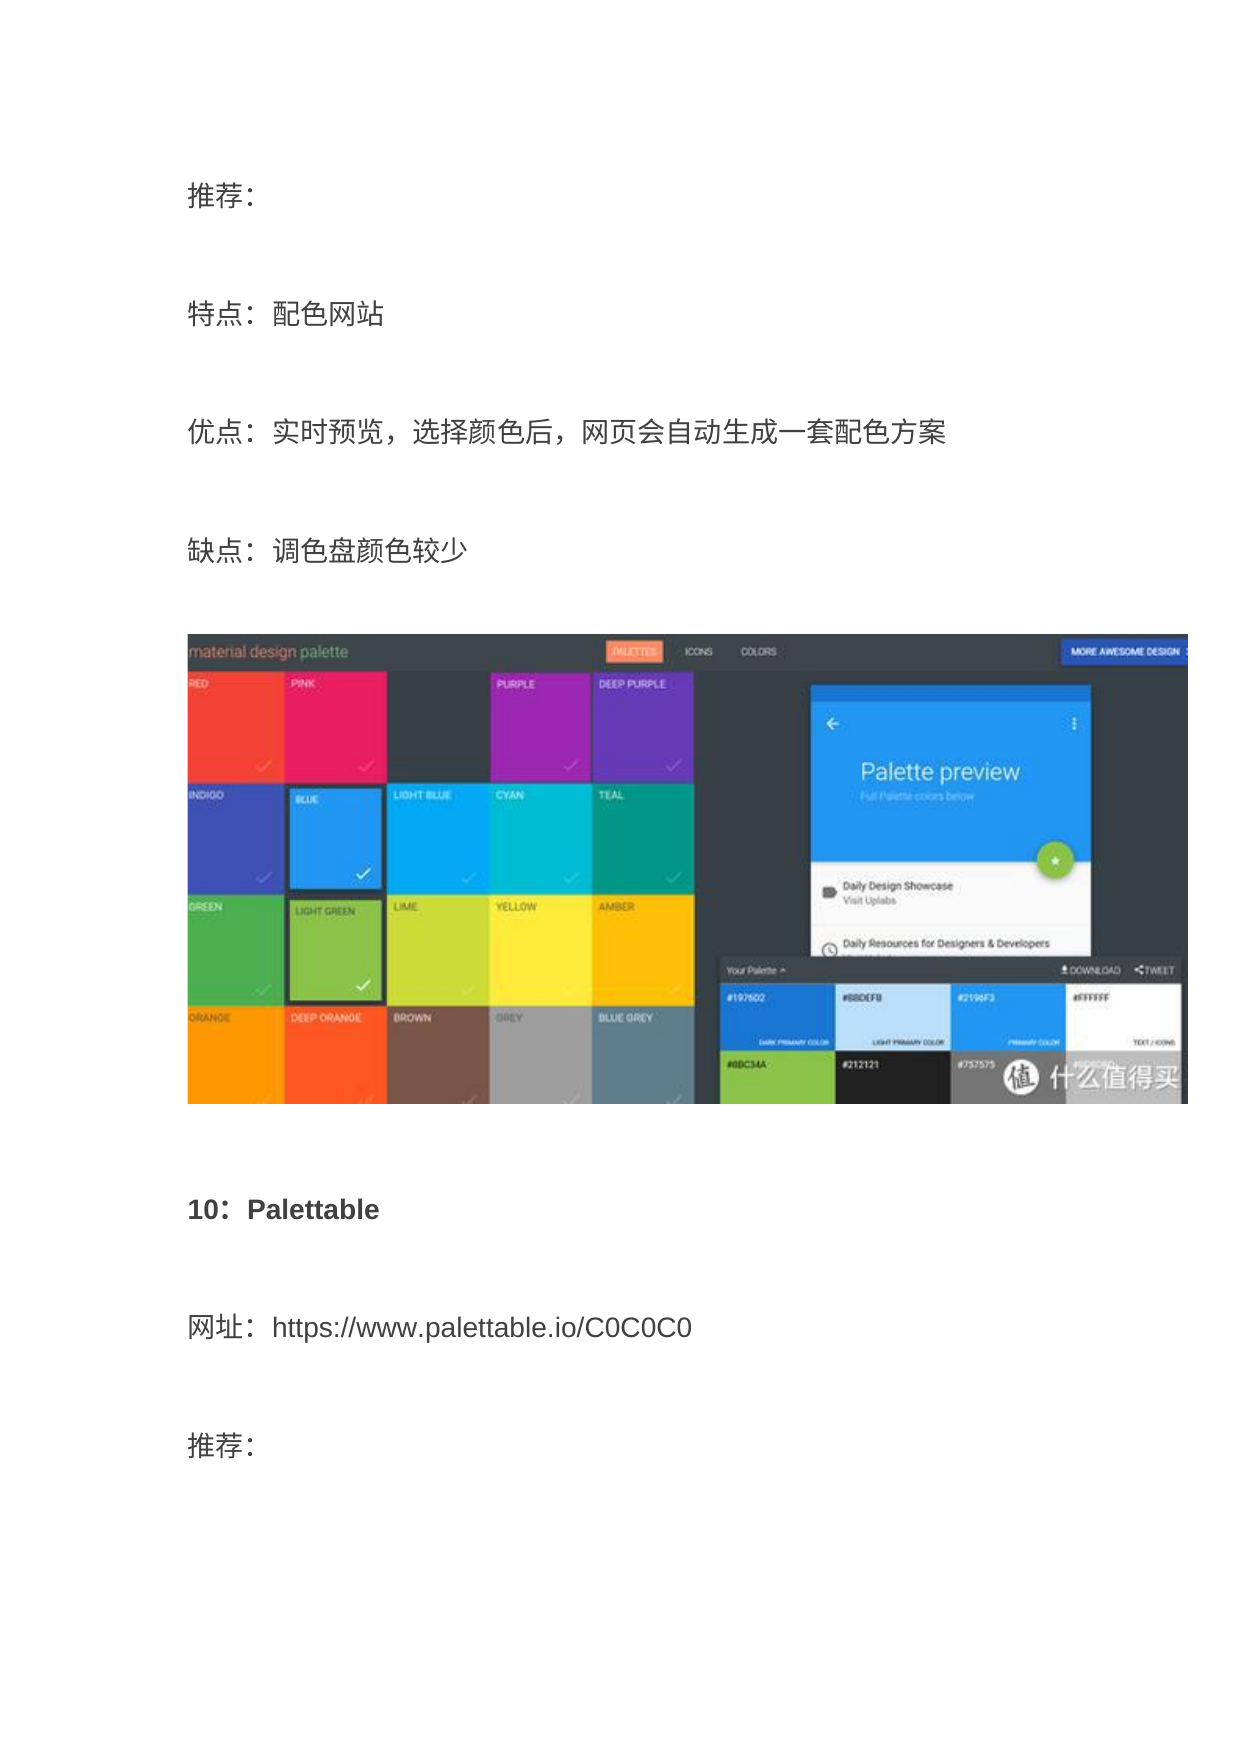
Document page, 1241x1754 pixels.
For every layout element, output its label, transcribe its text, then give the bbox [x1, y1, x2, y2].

text 推荐： [187, 1411, 1053, 1476]
text 优点：实时预览，选择颜色后，网页会自动生成一套配色方案 [187, 398, 1053, 463]
text 特点：配色网站 [187, 280, 1053, 345]
text 缺点：调色盘颜色较少 [187, 516, 1053, 581]
text 10：Palettable [187, 1175, 1053, 1240]
text 推荐： [187, 162, 1053, 227]
text 网址：https://www.palettable.io/C0C0C0 [187, 1293, 1053, 1358]
picture [187, 634, 1188, 1104]
